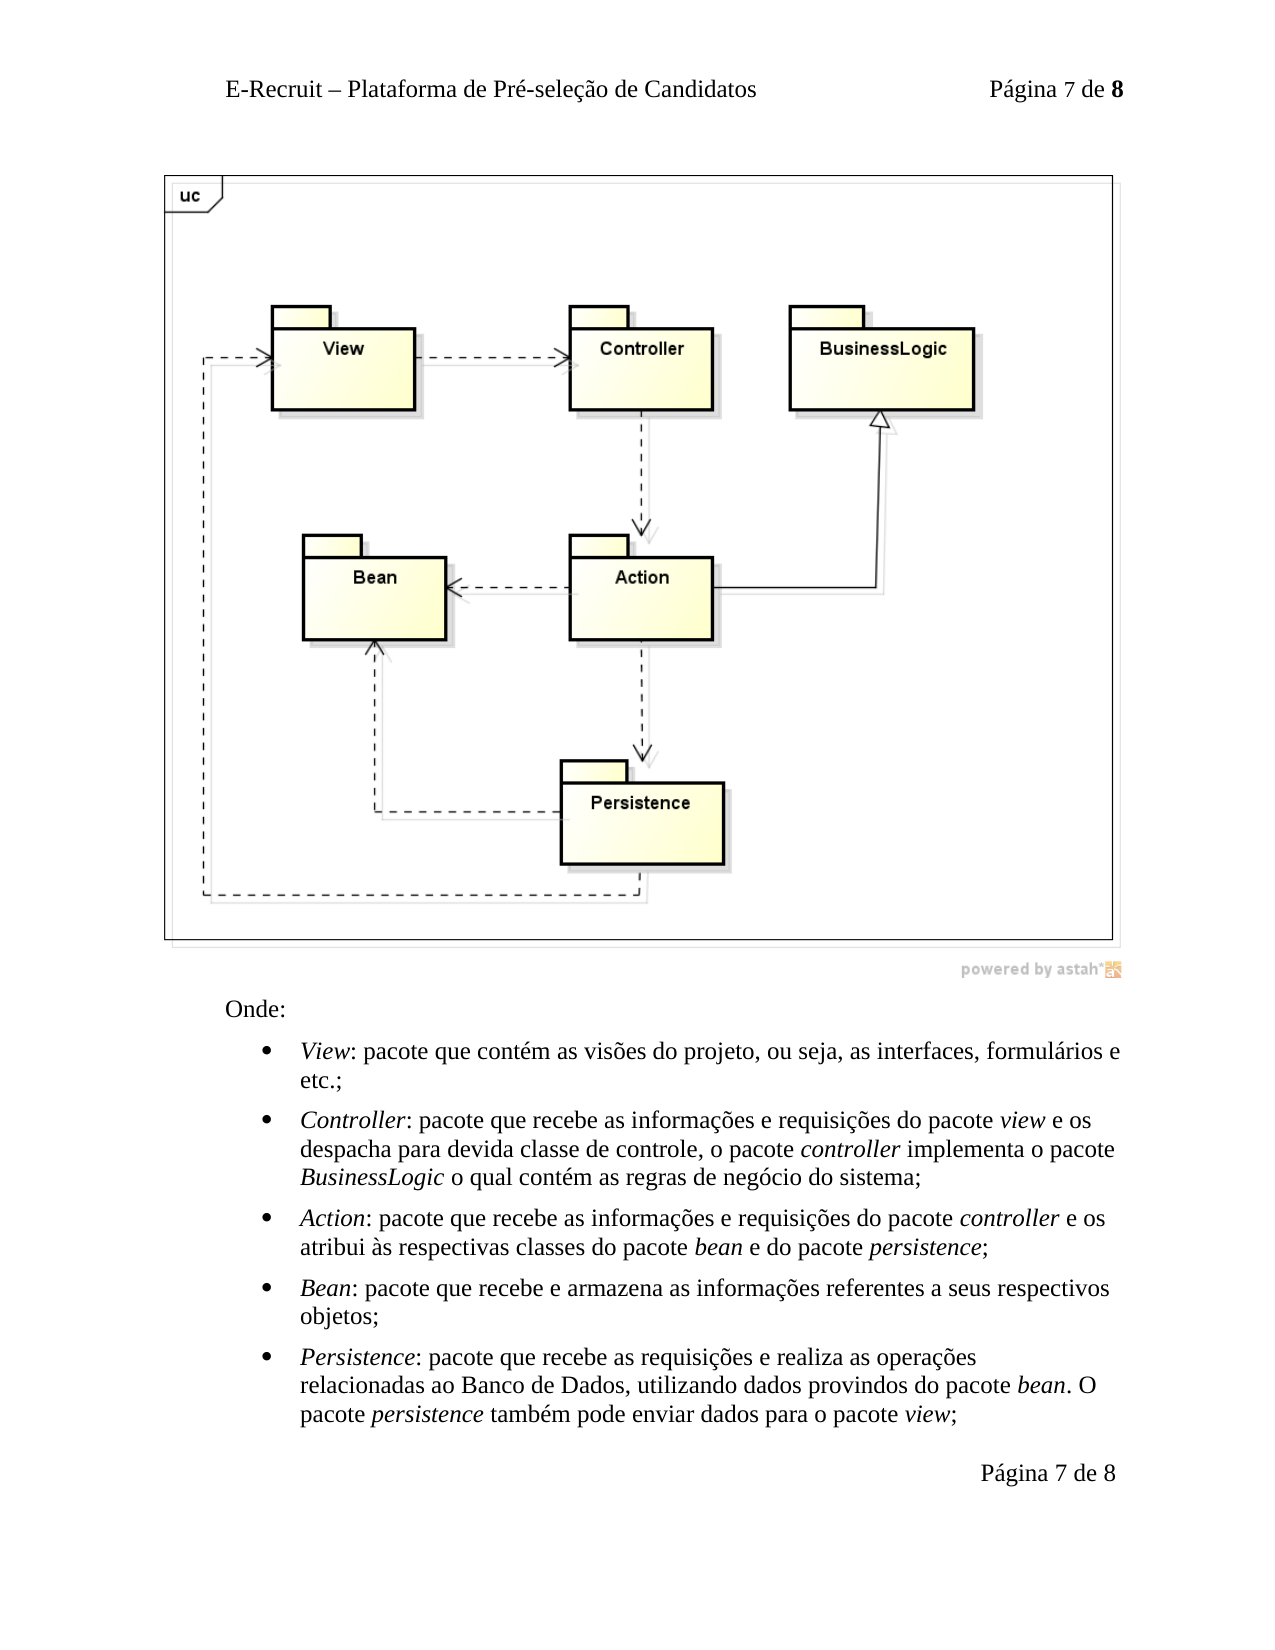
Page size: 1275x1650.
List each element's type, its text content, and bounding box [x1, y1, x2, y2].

list Bean: pacote que recebe e armazena as informações referentes a seus respectivos objetos; [262, 1273, 1110, 1330]
list View: pacote que contém as visões do projeto, ou seja, as interfaces, formulários e etc.; [262, 1036, 1121, 1093]
picture [163, 175, 1122, 978]
list Action: pacote que recebe as informações e requisições do pacote controller e os atribui às respectivas classes do pacote bean e do pacote persistence; [262, 1204, 1106, 1261]
text Onde: [225, 994, 1239, 1023]
list Controller: pacote que recebe as informações e requisições do pacote view e os despacha para devida classe de controle, o pacote controller implementa o pacote BusinessLogic o qual contém as regras de negócio do sistema; [262, 1106, 1115, 1191]
list Persistence: pacote que recebe as requisições e realiza as operações relacionadas ao Banco de Dados, utilizando dados provindos do pacote bean. O pacote persistence também pode enviar dados para o pacote view; [262, 1343, 1108, 1427]
